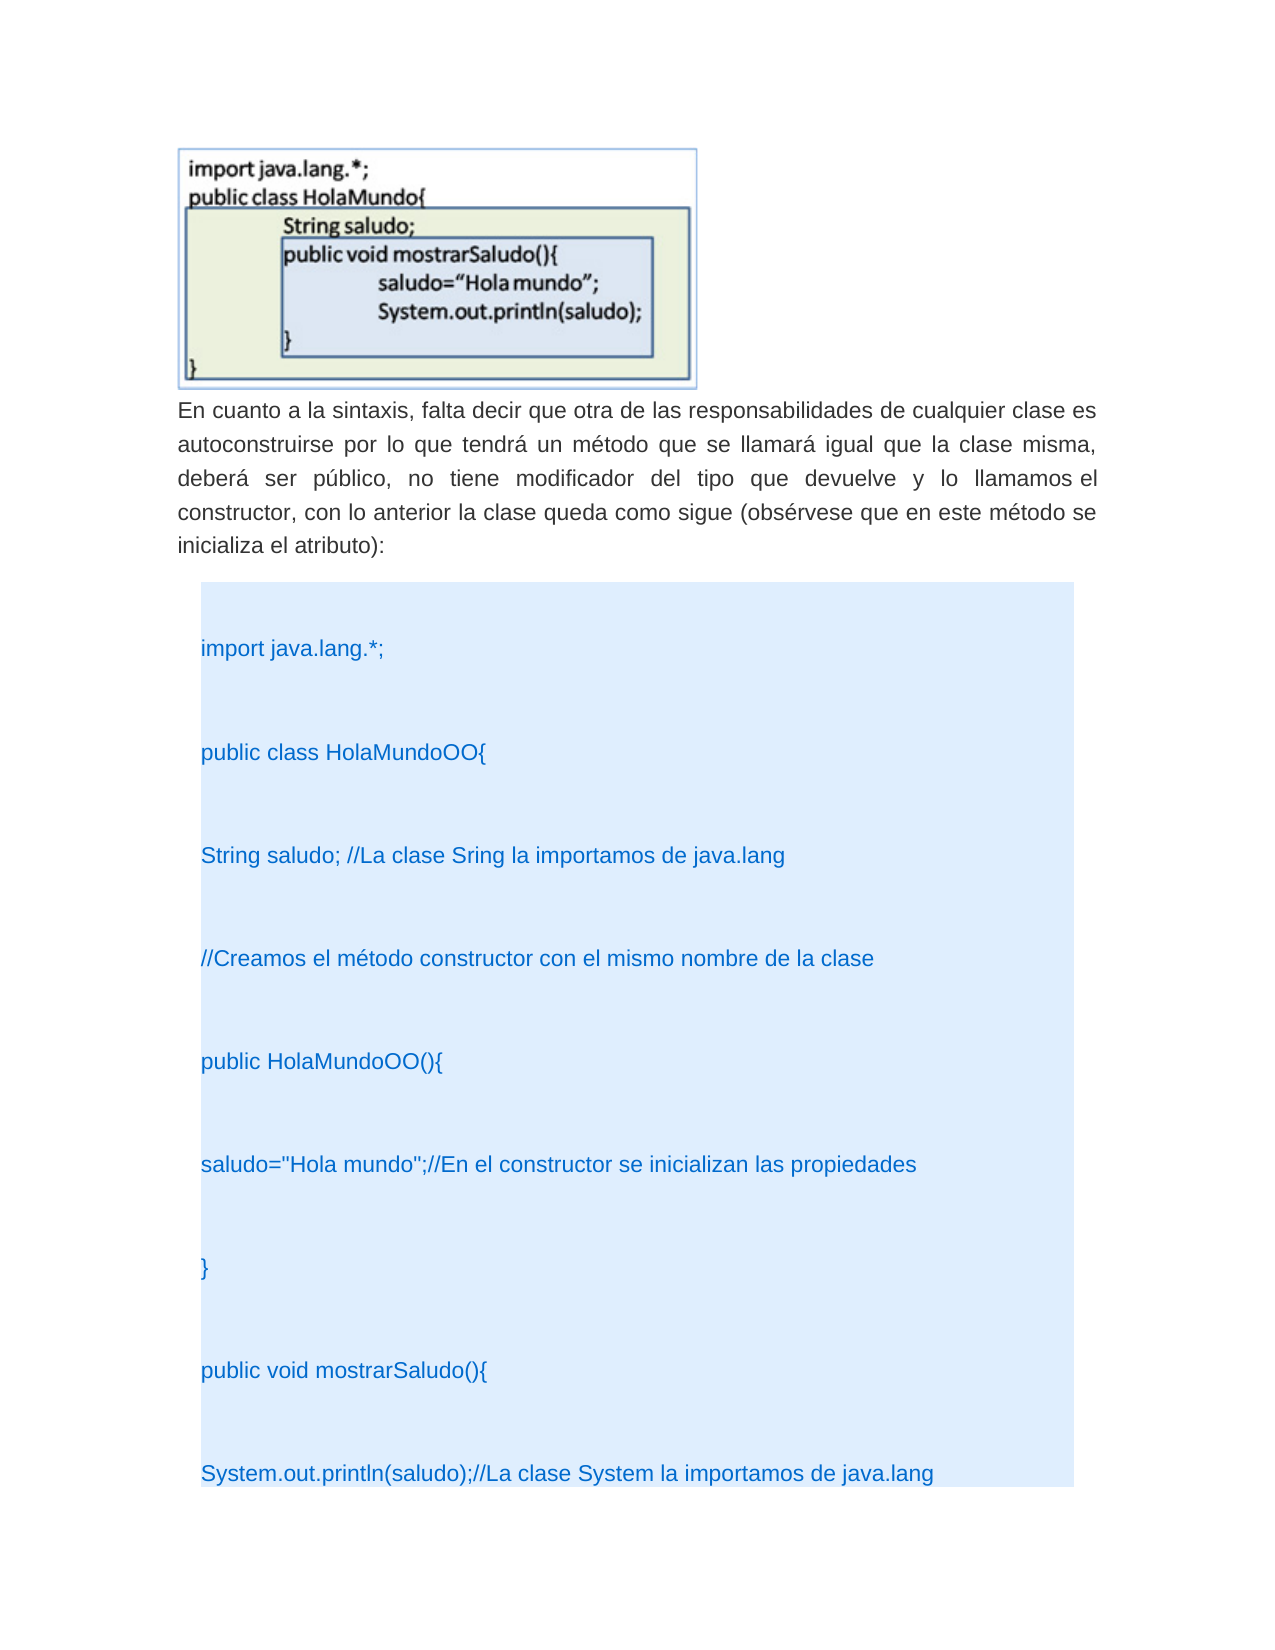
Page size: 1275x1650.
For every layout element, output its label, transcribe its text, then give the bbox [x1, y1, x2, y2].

text public HolaMundoOO(){ [201, 1046, 1074, 1074]
text saludo="Hola mundo";//En el constructor se inicializan las propiedades [201, 1149, 1074, 1177]
text String saludo; //La clase Sring la importamos de java.lang [201, 840, 1074, 868]
picture [177, 147, 698, 390]
text System.out.println(saludo);//La clase System la importamos de java.lang [201, 1458, 1074, 1487]
text public class HolaMundoOO{ [201, 737, 1074, 765]
text //Creamos el método constructor con el mismo nombre de la clase [201, 943, 1074, 971]
text } [201, 1252, 1074, 1280]
text import java.lang.*; [201, 633, 1074, 662]
text public void mostrarSaludo(){ [201, 1355, 1074, 1383]
